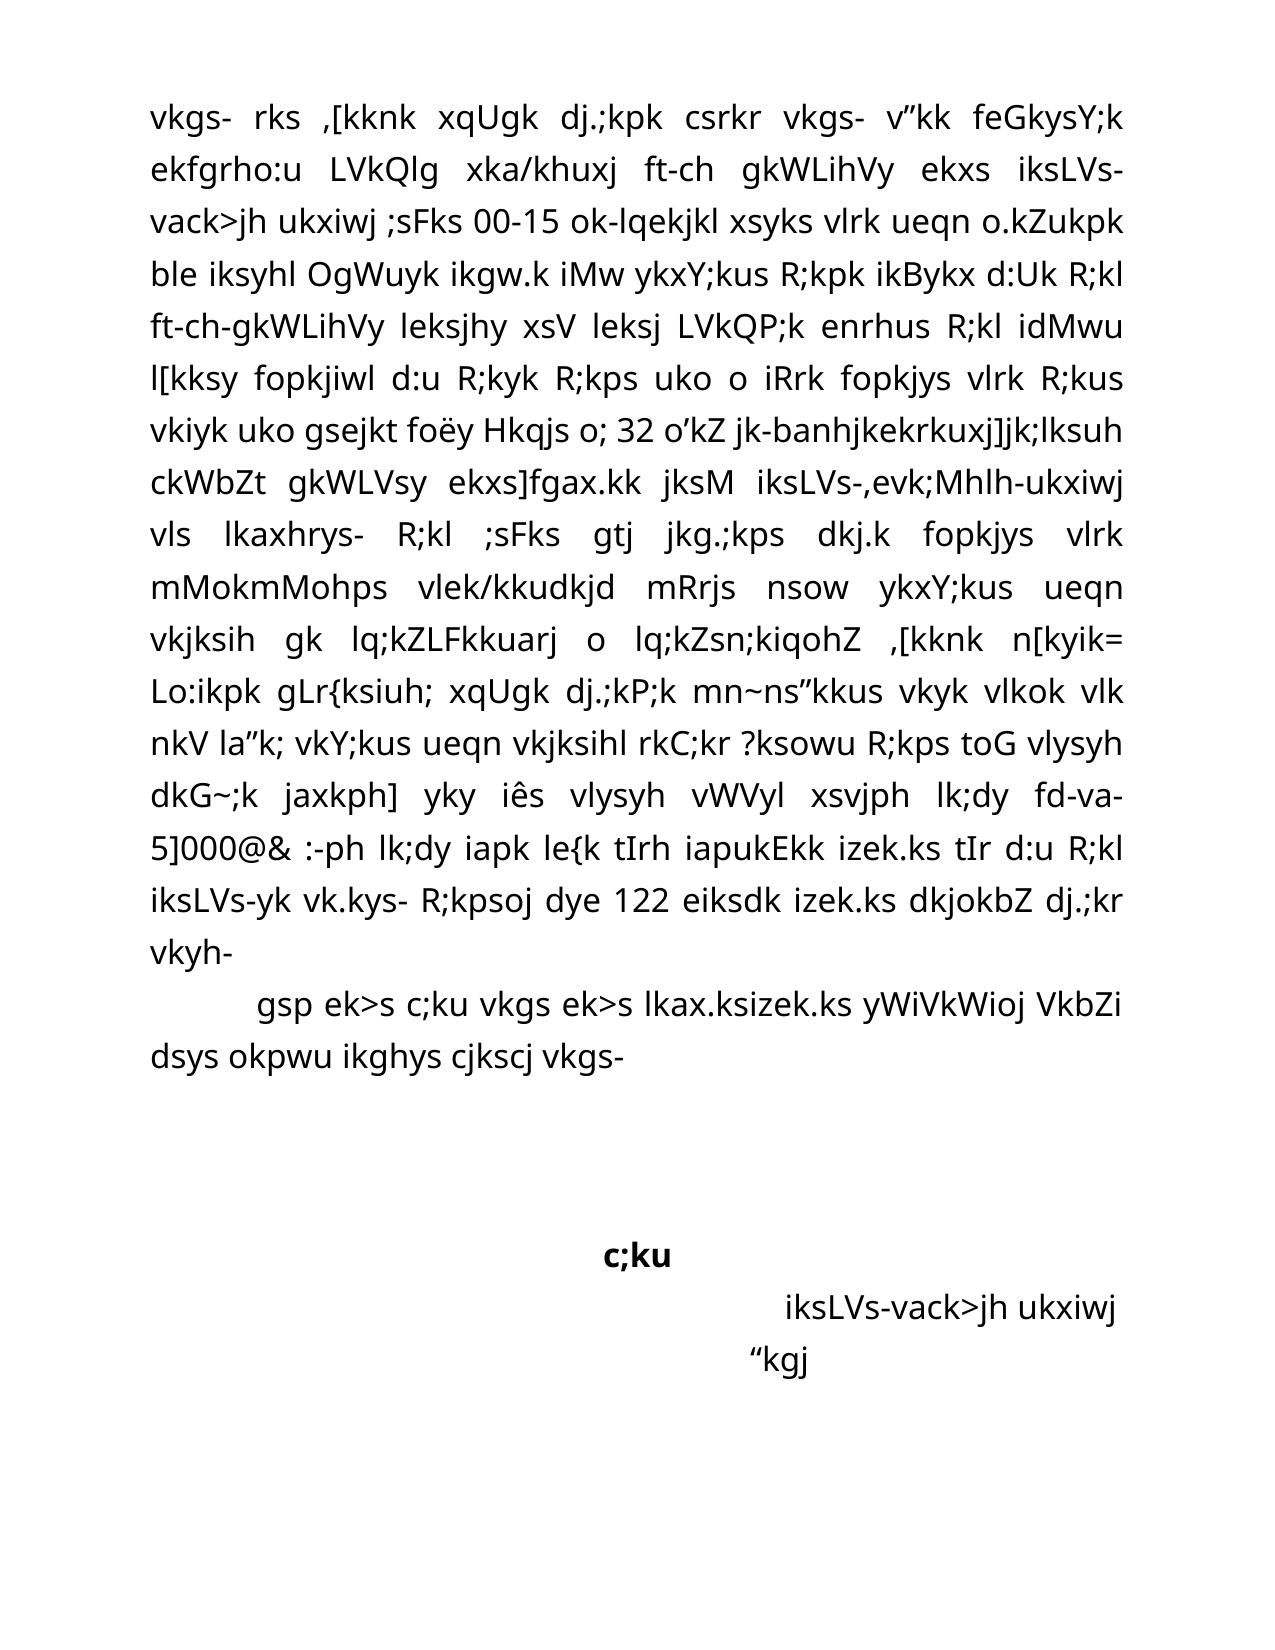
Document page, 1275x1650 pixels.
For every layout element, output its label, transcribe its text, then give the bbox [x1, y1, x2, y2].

text gsp ek>s c;ku vkgs ek>s lkax.ksizek.ks yWiVkWioj VkbZi dsys okpwu ikghys cjkscj vkgs- [150, 981, 1125, 1078]
text iksLVs-vack>jh ukxiwj “kgj [750, 1283, 1125, 1381]
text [150, 94, 1125, 974]
text c;ku [150, 1231, 1125, 1277]
